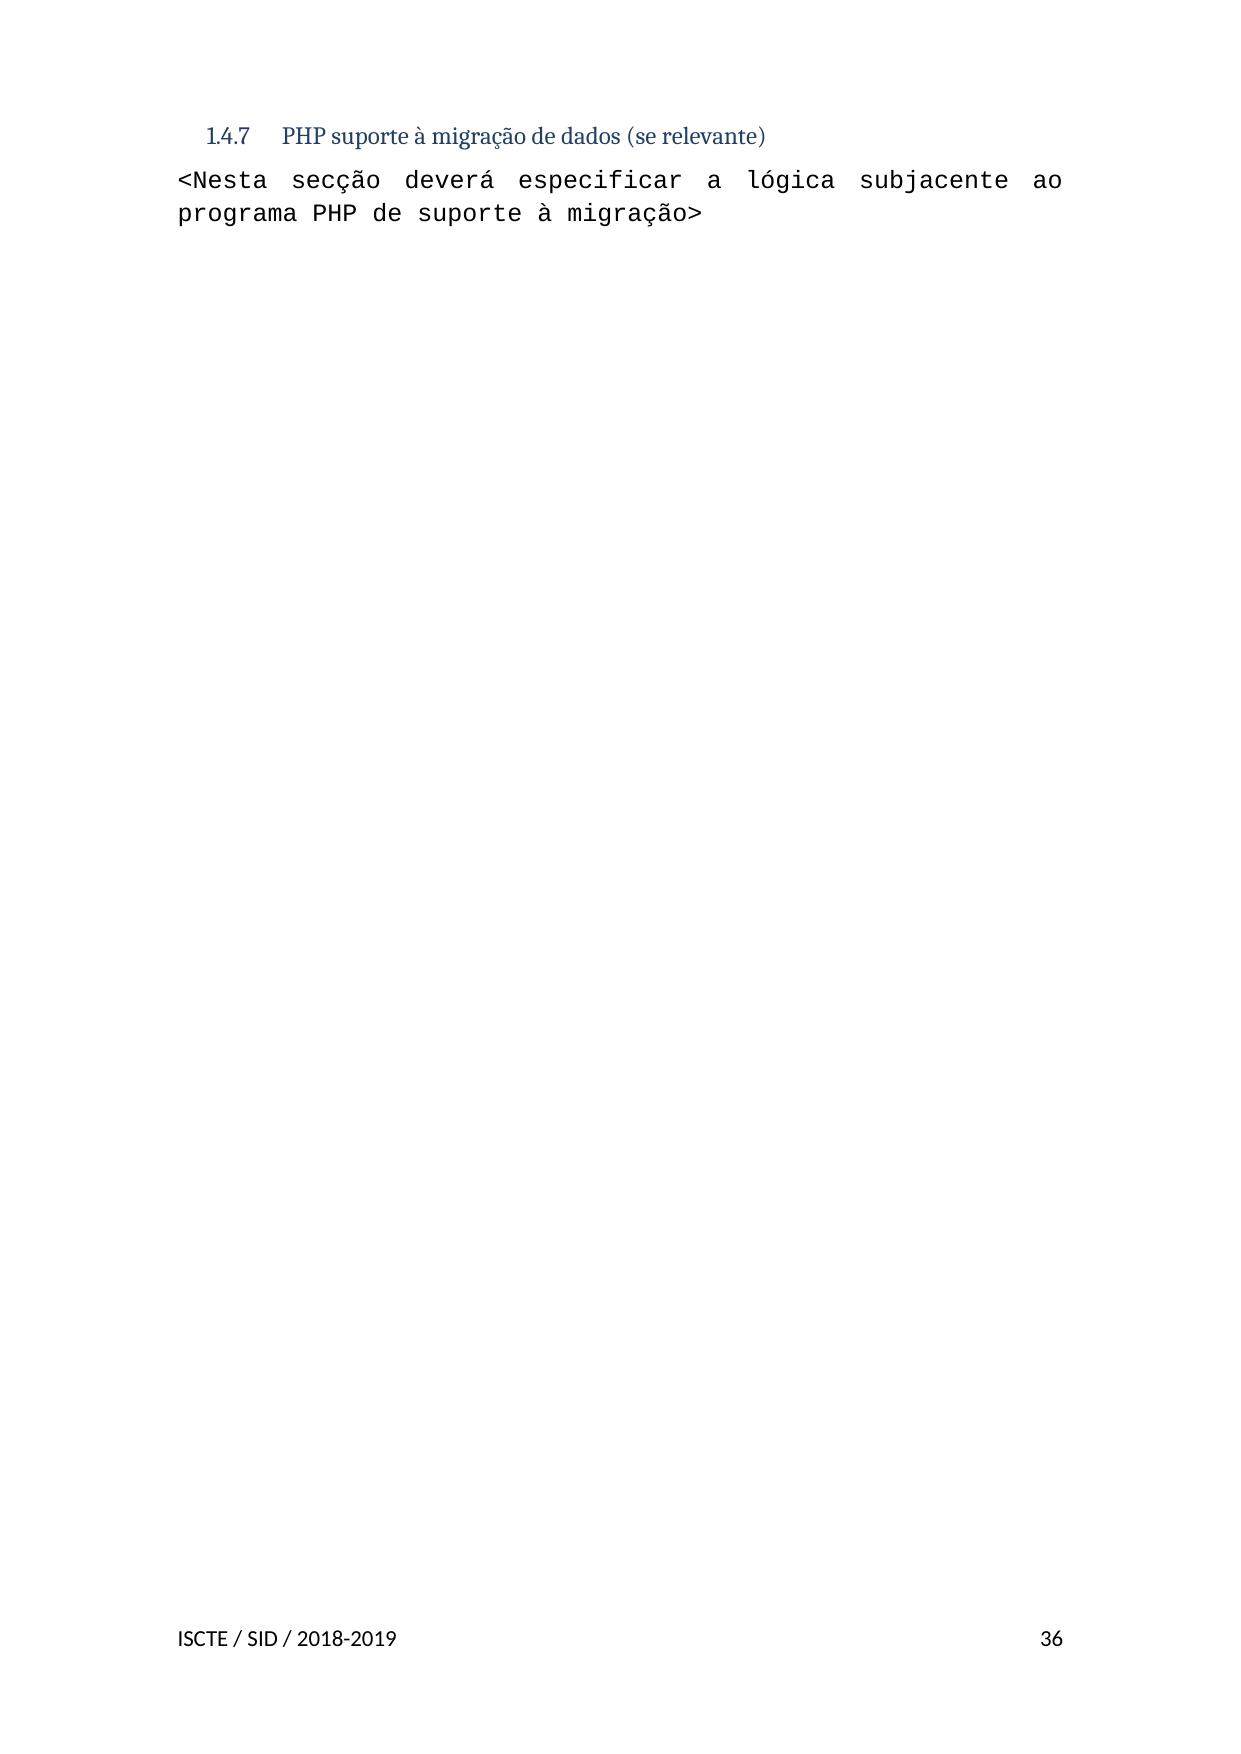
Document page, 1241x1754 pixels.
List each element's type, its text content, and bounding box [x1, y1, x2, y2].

text <Nesta secção deverá especificar a lógica subjacente ao programa PHP de suporte à migração> [177, 168, 1063, 229]
subtitle PHP suporte à migração de dados (se relevante) [207, 122, 1063, 151]
